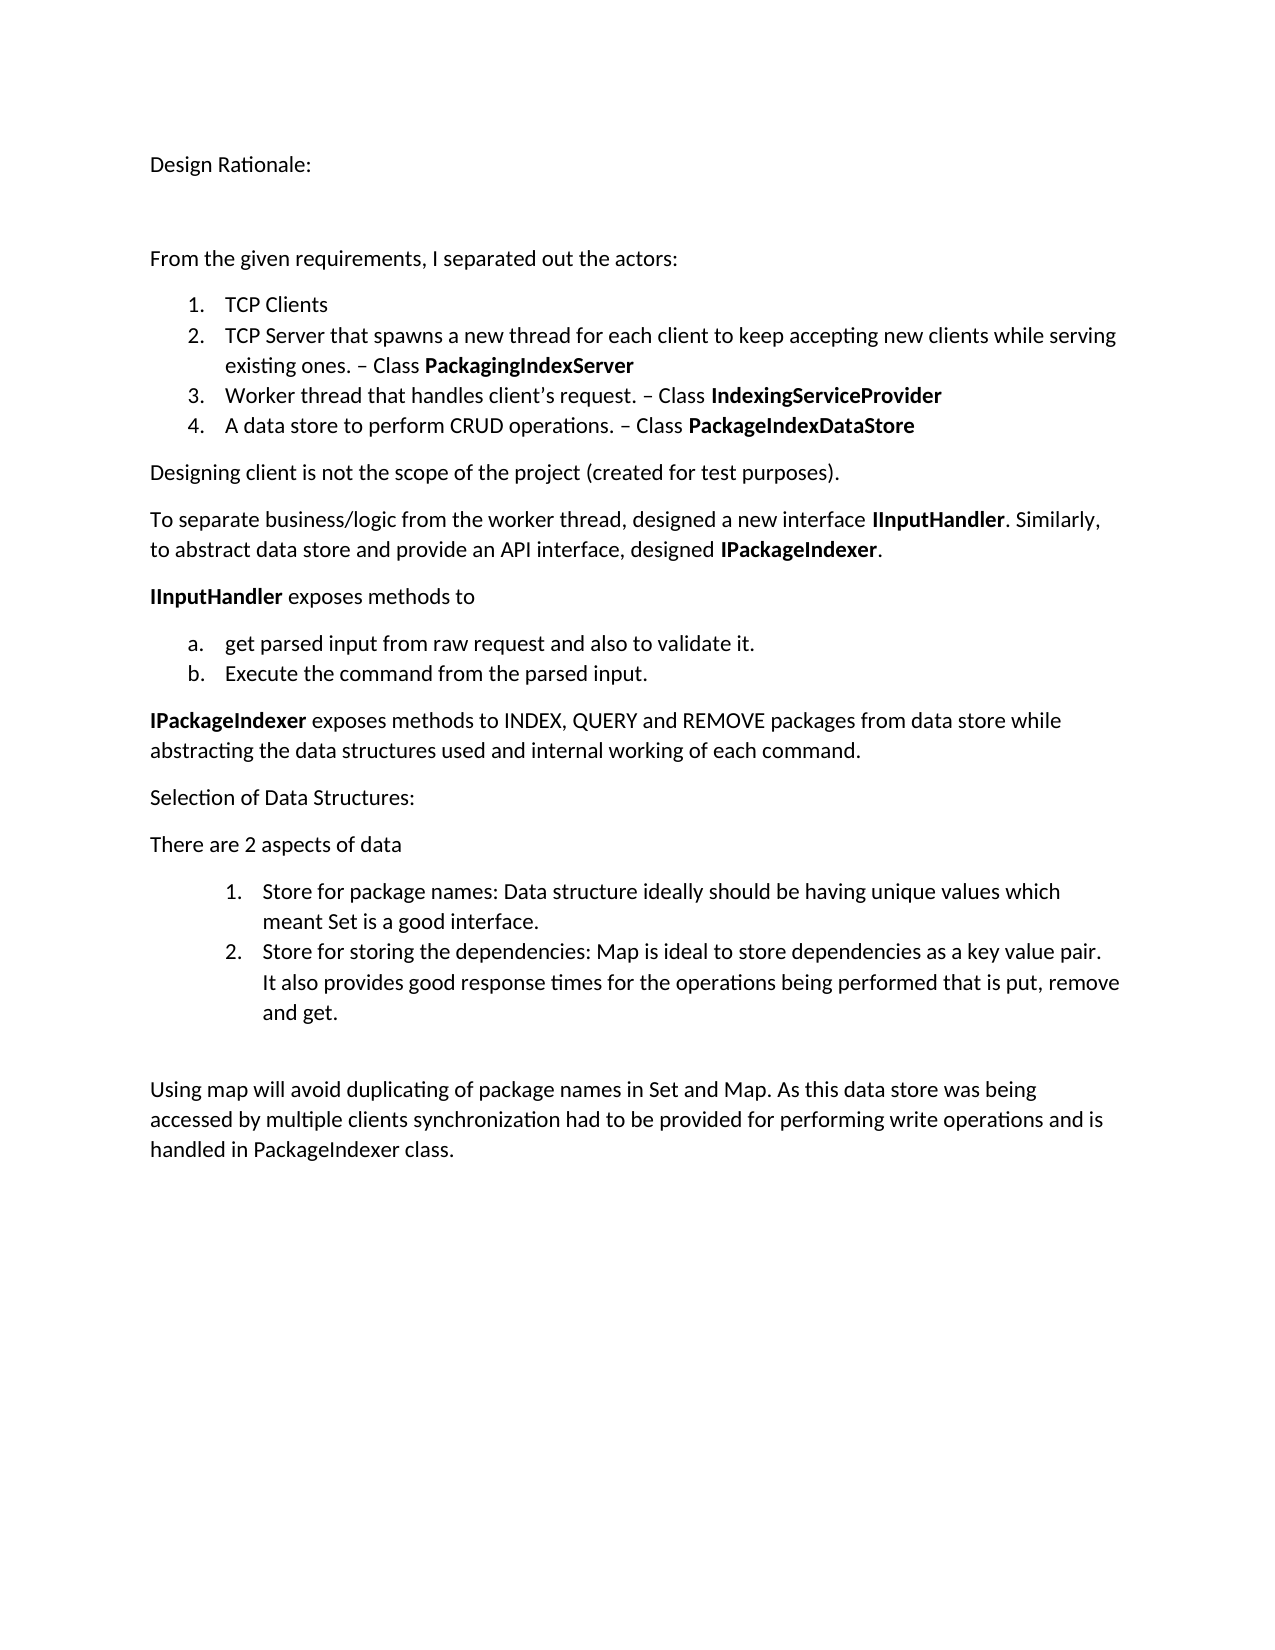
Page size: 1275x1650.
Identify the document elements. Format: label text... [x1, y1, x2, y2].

list TCP Server that spawns a new thread for each client to keep accepting new clients while serving existing ones. – Class PackagingIndexServer [187, 321, 1125, 379]
list get parsed input from raw request and also to validate it. [187, 629, 1125, 657]
list A data store to perform CRUD operations. – Class PackageIndexDataStore [187, 411, 1125, 439]
text Using map will avoid duplicating of package names in Set and Map. As this data store was being accessed by multiple clients synchronization had to be provided for performing write operations and is handled in PackageIndexer class. [150, 1075, 1125, 1163]
text IPackageIndexer exposes methods to INDEX, QUERY and REMOVE packages from data store while abstracting the data structures used and internal working of each command. [150, 706, 1125, 764]
list Worker thread that handles client’s request. – Class IndexingServiceProvider [187, 381, 1125, 409]
text IInputHandler exposes methods to [150, 582, 1125, 610]
text Selection of Data Structures: [150, 783, 1125, 811]
text Design Rationale: [150, 150, 1125, 178]
list TCP Clients [187, 291, 1125, 319]
text Designing client is not the scope of the project (created for test purposes). [150, 458, 1125, 486]
list Store for storing the dependencies: Map is ideal to store dependencies as a key value pair. [225, 937, 1125, 966]
text To separate business/logic from the worker thread, designed a new interface IInputHandler. Similarly, to abstract data store and provide an API interface, designed IPackageIndexer. [150, 505, 1125, 563]
list Execute the command from the parsed input. [187, 659, 1125, 687]
text There are 2 aspects of data [150, 830, 1125, 858]
list It also provides good response times for the operations being performed that is put, remove and get. [262, 968, 1125, 1026]
list Store for package names: Data structure ideally should be having unique values which meant Set is a good interface. [225, 877, 1125, 935]
text From the given requirements, I separated out the actors: [150, 244, 1125, 272]
